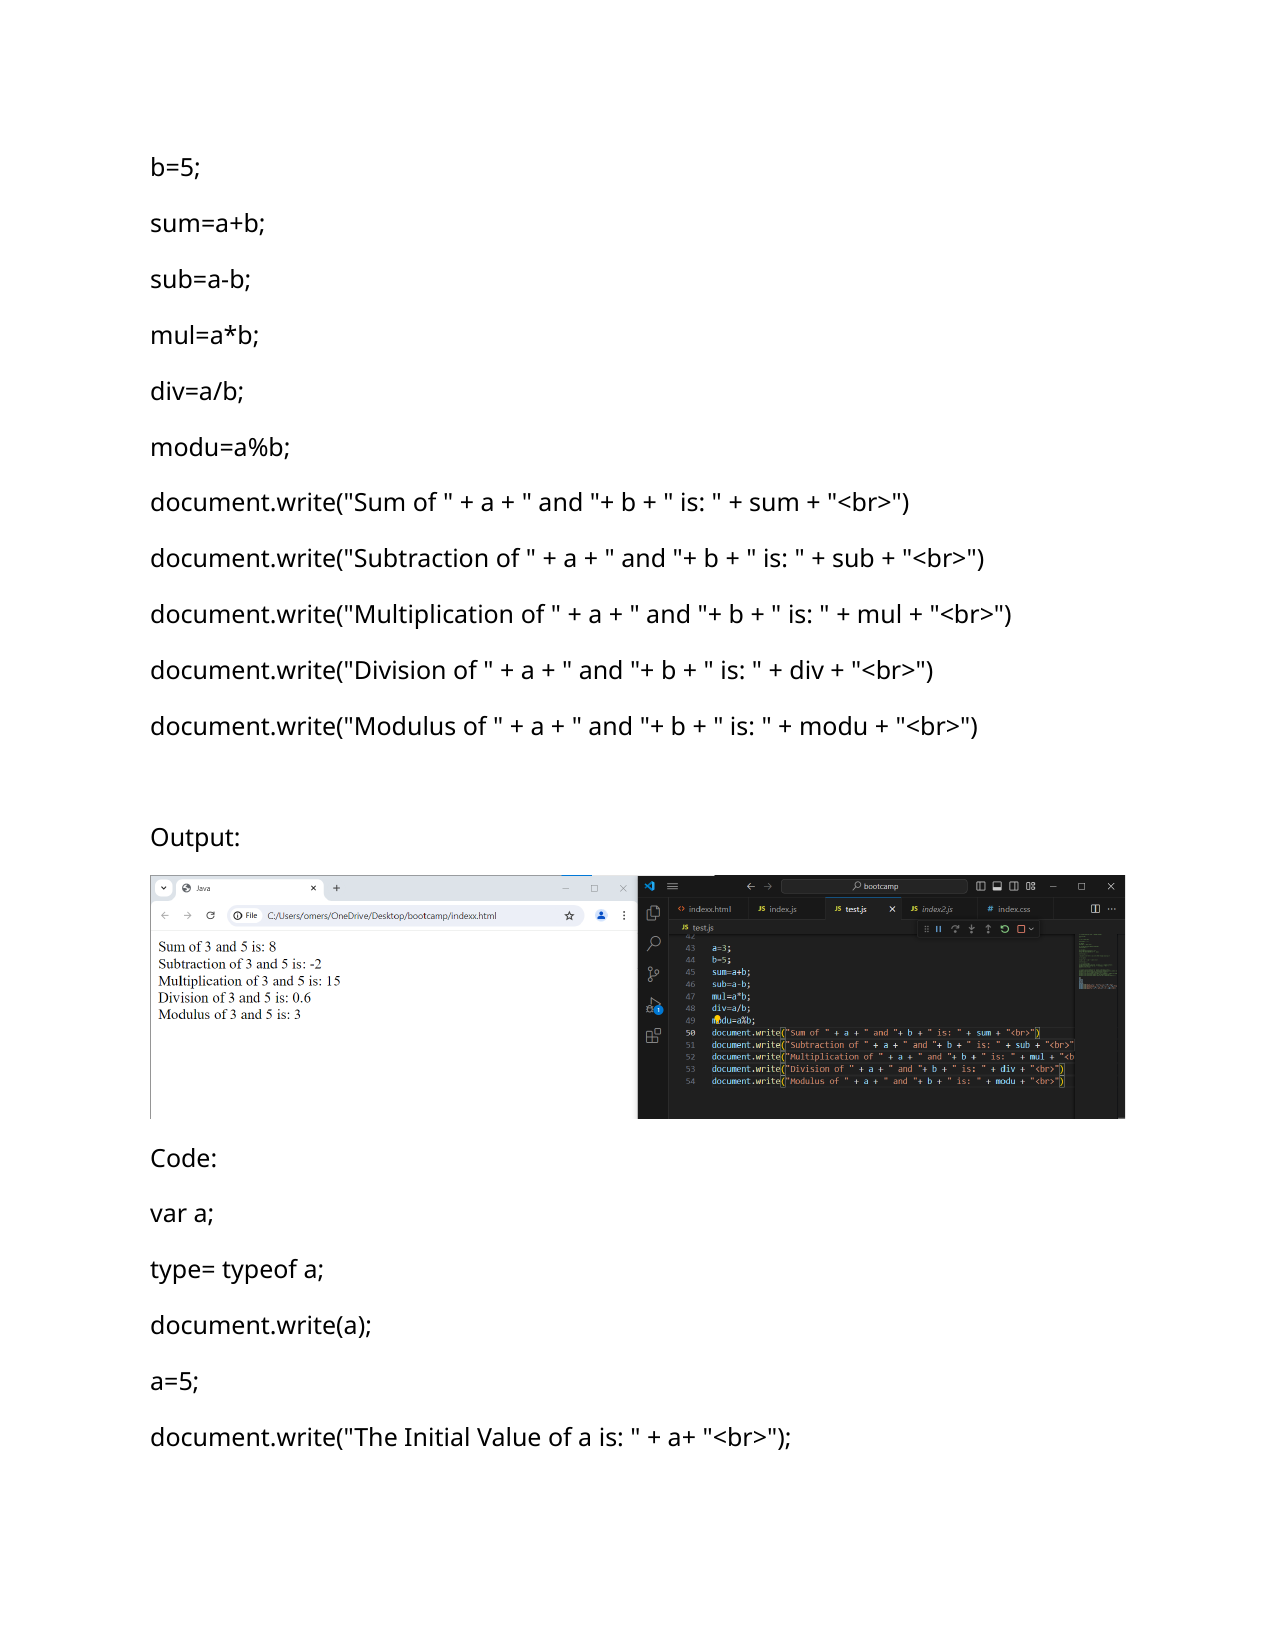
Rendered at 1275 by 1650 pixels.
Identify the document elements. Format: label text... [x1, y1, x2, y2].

text b=5; [150, 150, 1125, 184]
text document.write("The Initial Value of a is: " + a+ "<br>"); [150, 1419, 1125, 1453]
text Output: [150, 820, 1125, 854]
text type= typeof a; [150, 1252, 1125, 1286]
picture [150, 875, 1125, 1119]
text modu=a%b; [150, 429, 1125, 463]
text document.write("Multiplication of " + a + " and "+ b + " is: " + mul + "<br>") [150, 597, 1125, 631]
text a=5; [150, 1364, 1125, 1398]
text document.write("Subtraction of " + a + " and "+ b + " is: " + sub + "<br>") [150, 541, 1125, 575]
text Code: [150, 1140, 1125, 1174]
text document.write("Modulus of " + a + " and "+ b + " is: " + modu + "<br>") [150, 708, 1125, 742]
text sum=a+b; [150, 206, 1125, 240]
text document.write(a); [150, 1308, 1125, 1342]
text document.write("Sum of " + a + " and "+ b + " is: " + sum + "<br>") [150, 485, 1125, 519]
text div=a/b; [150, 373, 1125, 407]
text sub=a-b; [150, 262, 1125, 296]
text document.write("Division of " + a + " and "+ b + " is: " + div + "<br>") [150, 652, 1125, 687]
text mul=a*b; [150, 317, 1125, 352]
text var a; [150, 1196, 1125, 1230]
